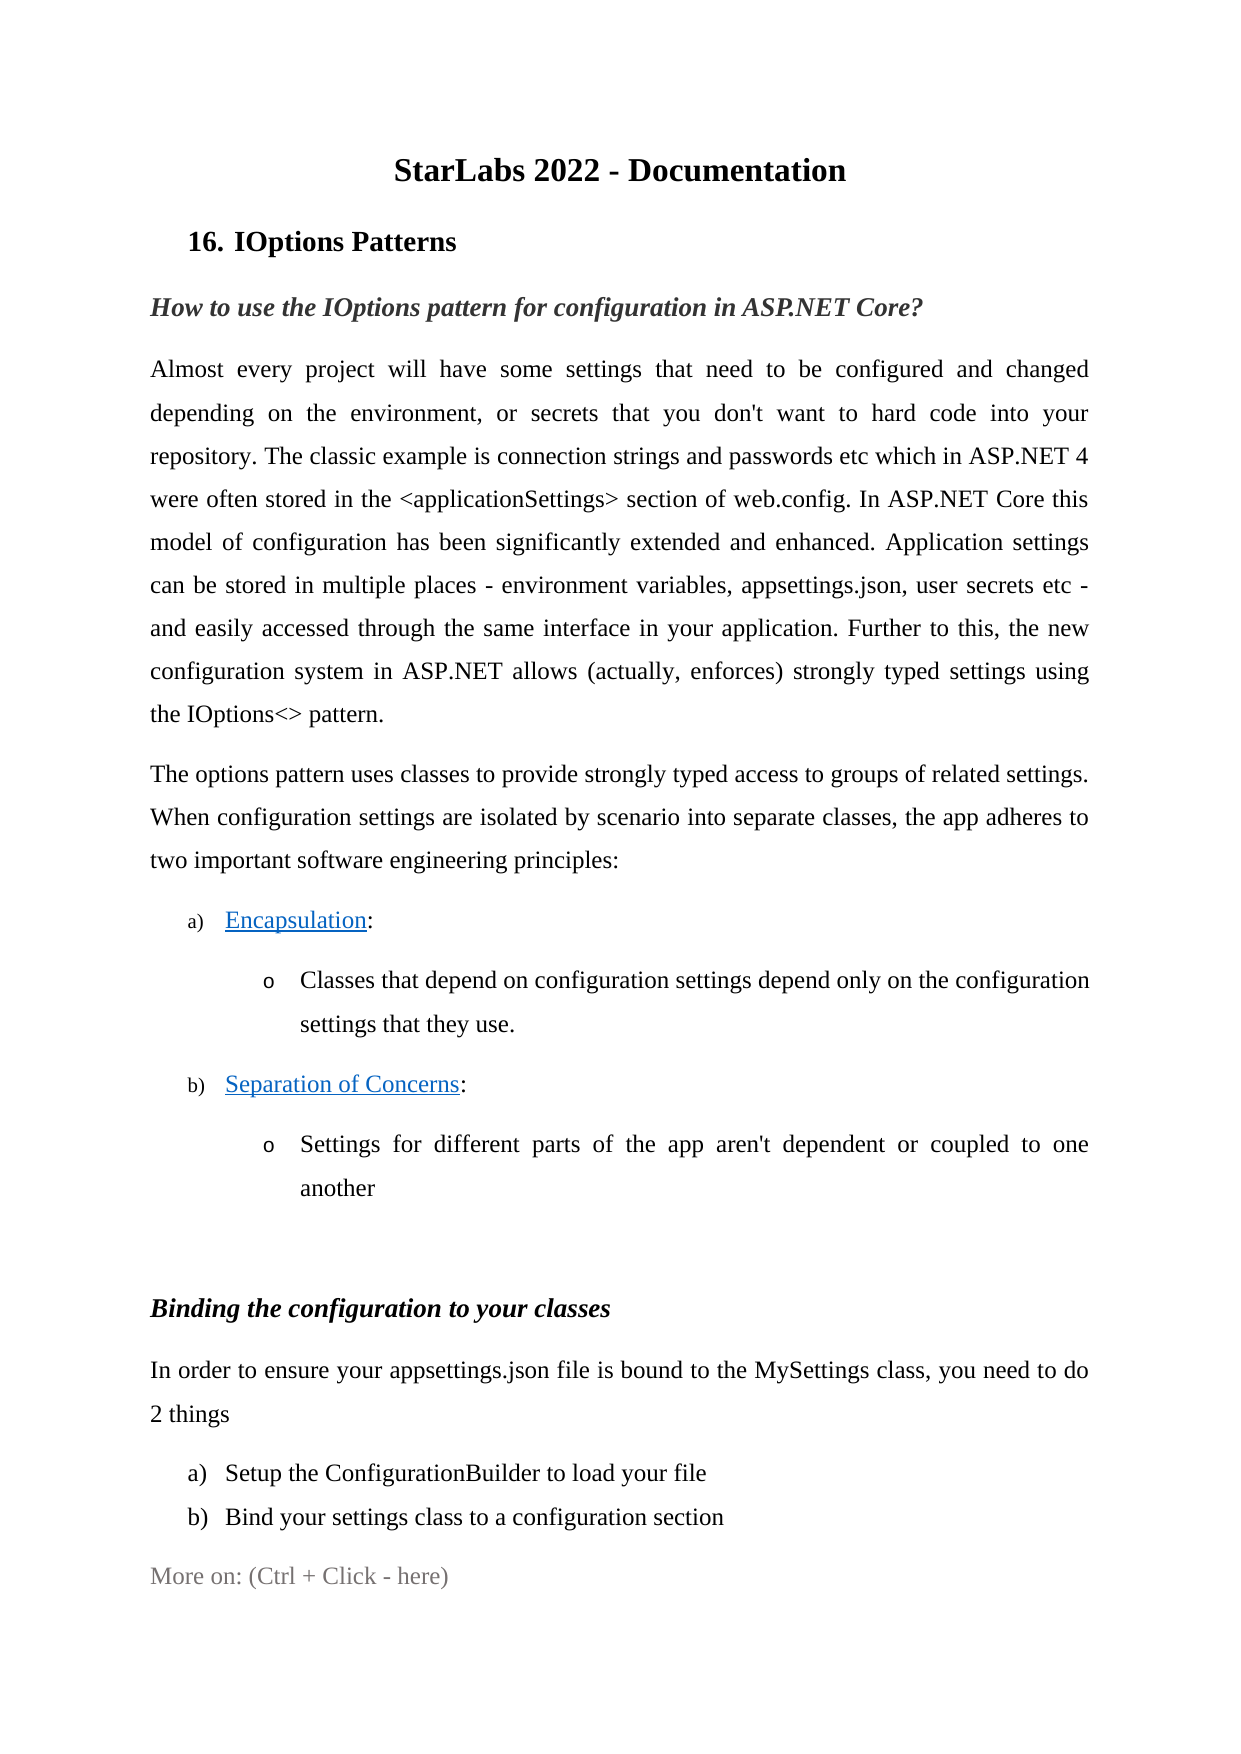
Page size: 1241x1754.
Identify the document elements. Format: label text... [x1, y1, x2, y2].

list Settings for different parts of the app aren't dependent or coupled to one another [262, 1129, 1090, 1201]
text The options pattern uses classes to provide strongly typed access to groups of related settings. When configuration settings are isolated by scenario into separate classes, the app adheres to two important software engineering principles: [150, 759, 1090, 874]
list IOptions Patterns [187, 224, 1090, 258]
text How to use the IOptions pattern for configuration in ASP.NET Core? [150, 291, 1090, 322]
list Encapsulation: [187, 905, 1090, 934]
text In order to ensure your appsettings.json file is bound to the MySettings class, you need to do 2 things [150, 1356, 1090, 1427]
text Almost every project will have some settings that need to be configured and changed depending on the environment, or secrets that you don't want to hard code into your repository. The classic example is connection strings and passwords etc which in ASP.NET 4 were often stored in the <applicationSettings> section of web.config. In ASP.NET Core this model of configuration has been significantly extended and enhanced. Application settings can be stored in multiple places - environment variables, appsettings.json, user secrets etc - and easily accessed through the same interface in your application. Further to this, the new configuration system in ASP.NET allows (actually, enforces) strongly typed settings using the IOptions<> pattern. [150, 354, 1090, 728]
list Separation of Concerns: [187, 1069, 1090, 1098]
text Binding the configuration to your classes [150, 1292, 1090, 1323]
list Classes that depend on configuration settings depend only on the configuration settings that they use. [262, 965, 1090, 1038]
text StarLabs 2022 - Documentation [150, 150, 1090, 188]
text More on: (Ctrl + Click - here) [150, 1561, 1090, 1590]
list Setup the ConfigurationBuilder to load your file [187, 1458, 1090, 1487]
list Bind your settings class to a configuration section [187, 1502, 1090, 1530]
